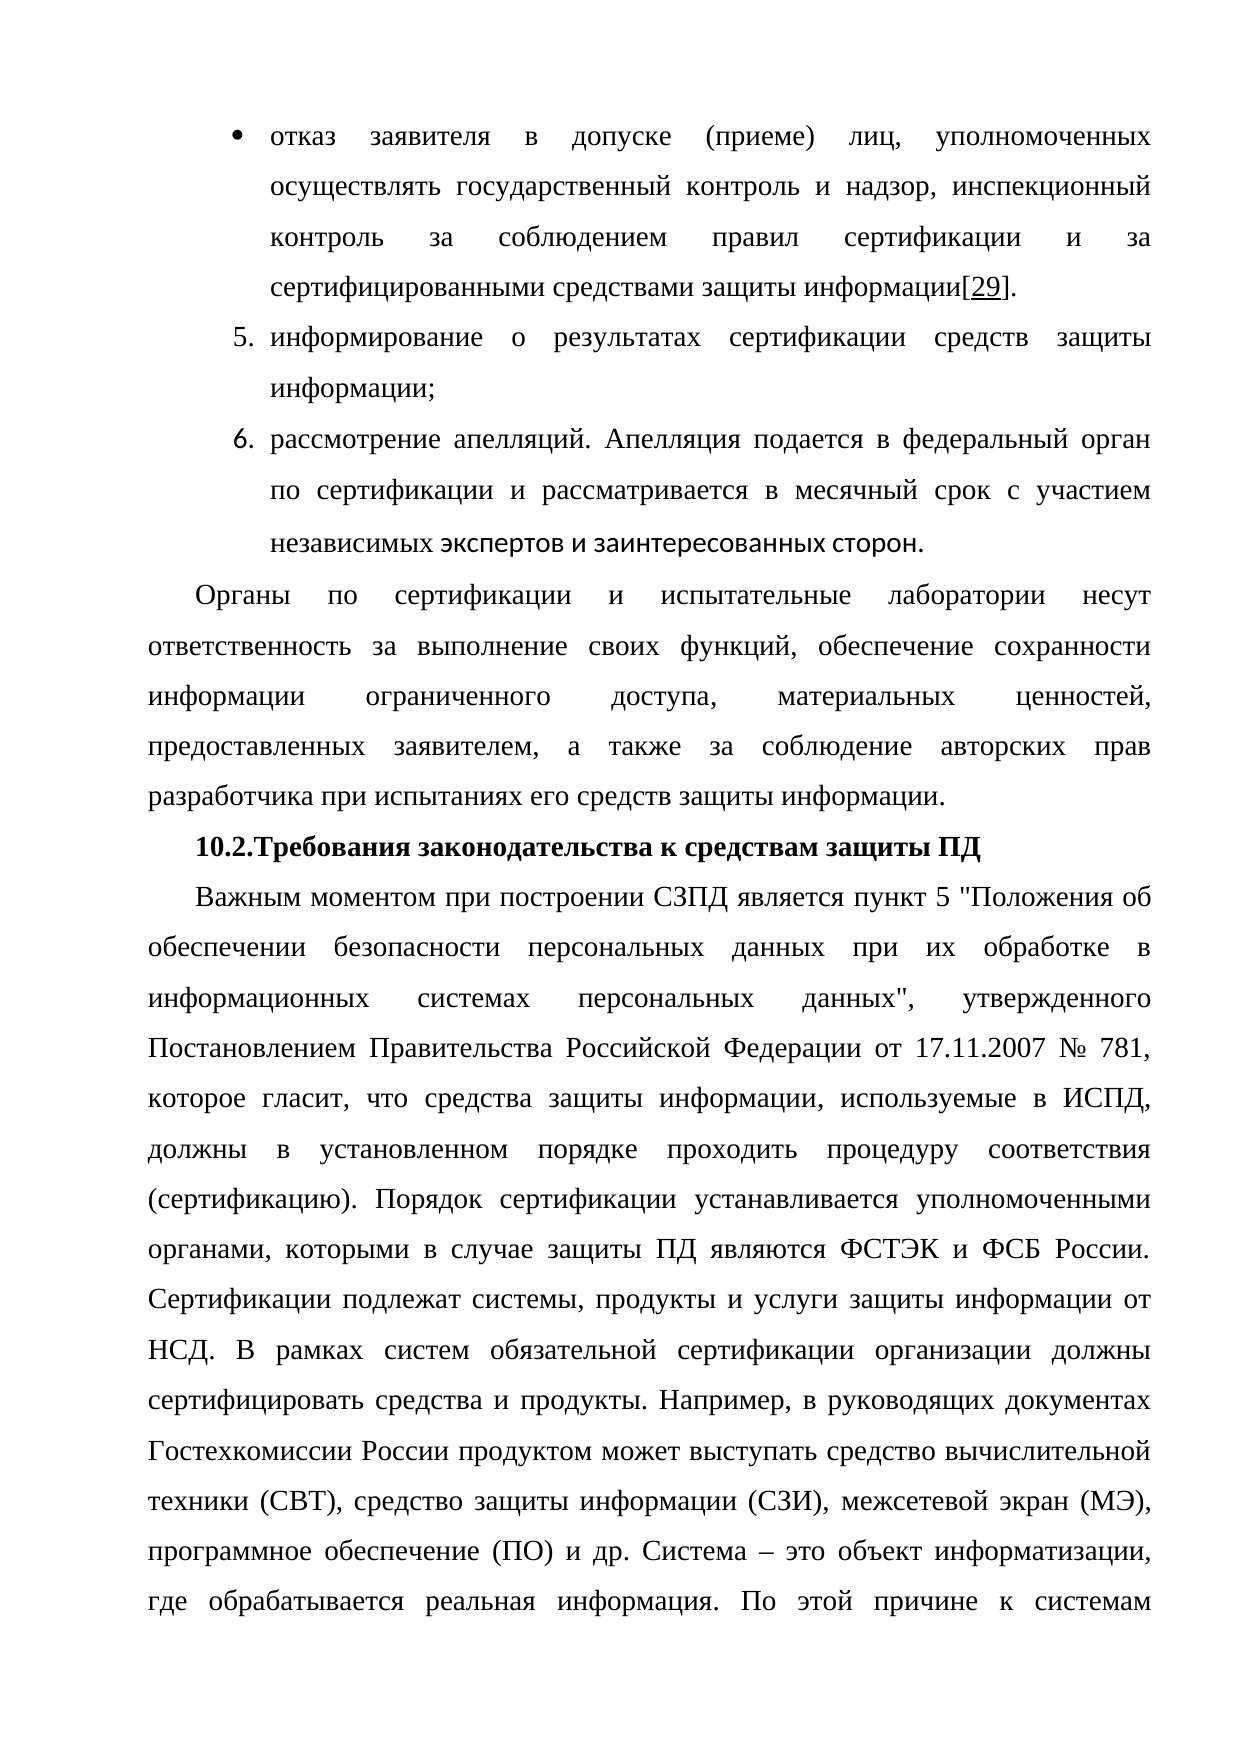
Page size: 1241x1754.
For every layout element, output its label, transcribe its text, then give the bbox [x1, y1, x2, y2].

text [148, 879, 1152, 1617]
text Органы по сертификации и испытательные лаборатории несут ответственность за выполнение своих функций, обеспечение сохранности информации ограниченного доступа, материальных ценностей, предоставленных заявителем, а также за соблюдение авторских прав разработчика при испытаниях его средств защиты информации. [148, 577, 1152, 812]
subtitle 10.2.Требования законодательства к средствам защиты ПД [148, 829, 1152, 862]
list рассмотрение апелляций. Апелляция подается в федеральный орган по сертификации и рассматривается в месячный срок с участием независимых экспертов и заинтересованных сторон. [233, 420, 1152, 559]
list отказ заявителя в допуске (приеме) лиц, уполномоченных осуществлять государственный контроль и надзор, инспекционный контроль за соблюдением правил сертификации и за сертифицированными средствами защиты информации[29]. [232, 118, 1152, 303]
list информирование о результатах сертификации средств защиты информации; [233, 319, 1152, 403]
